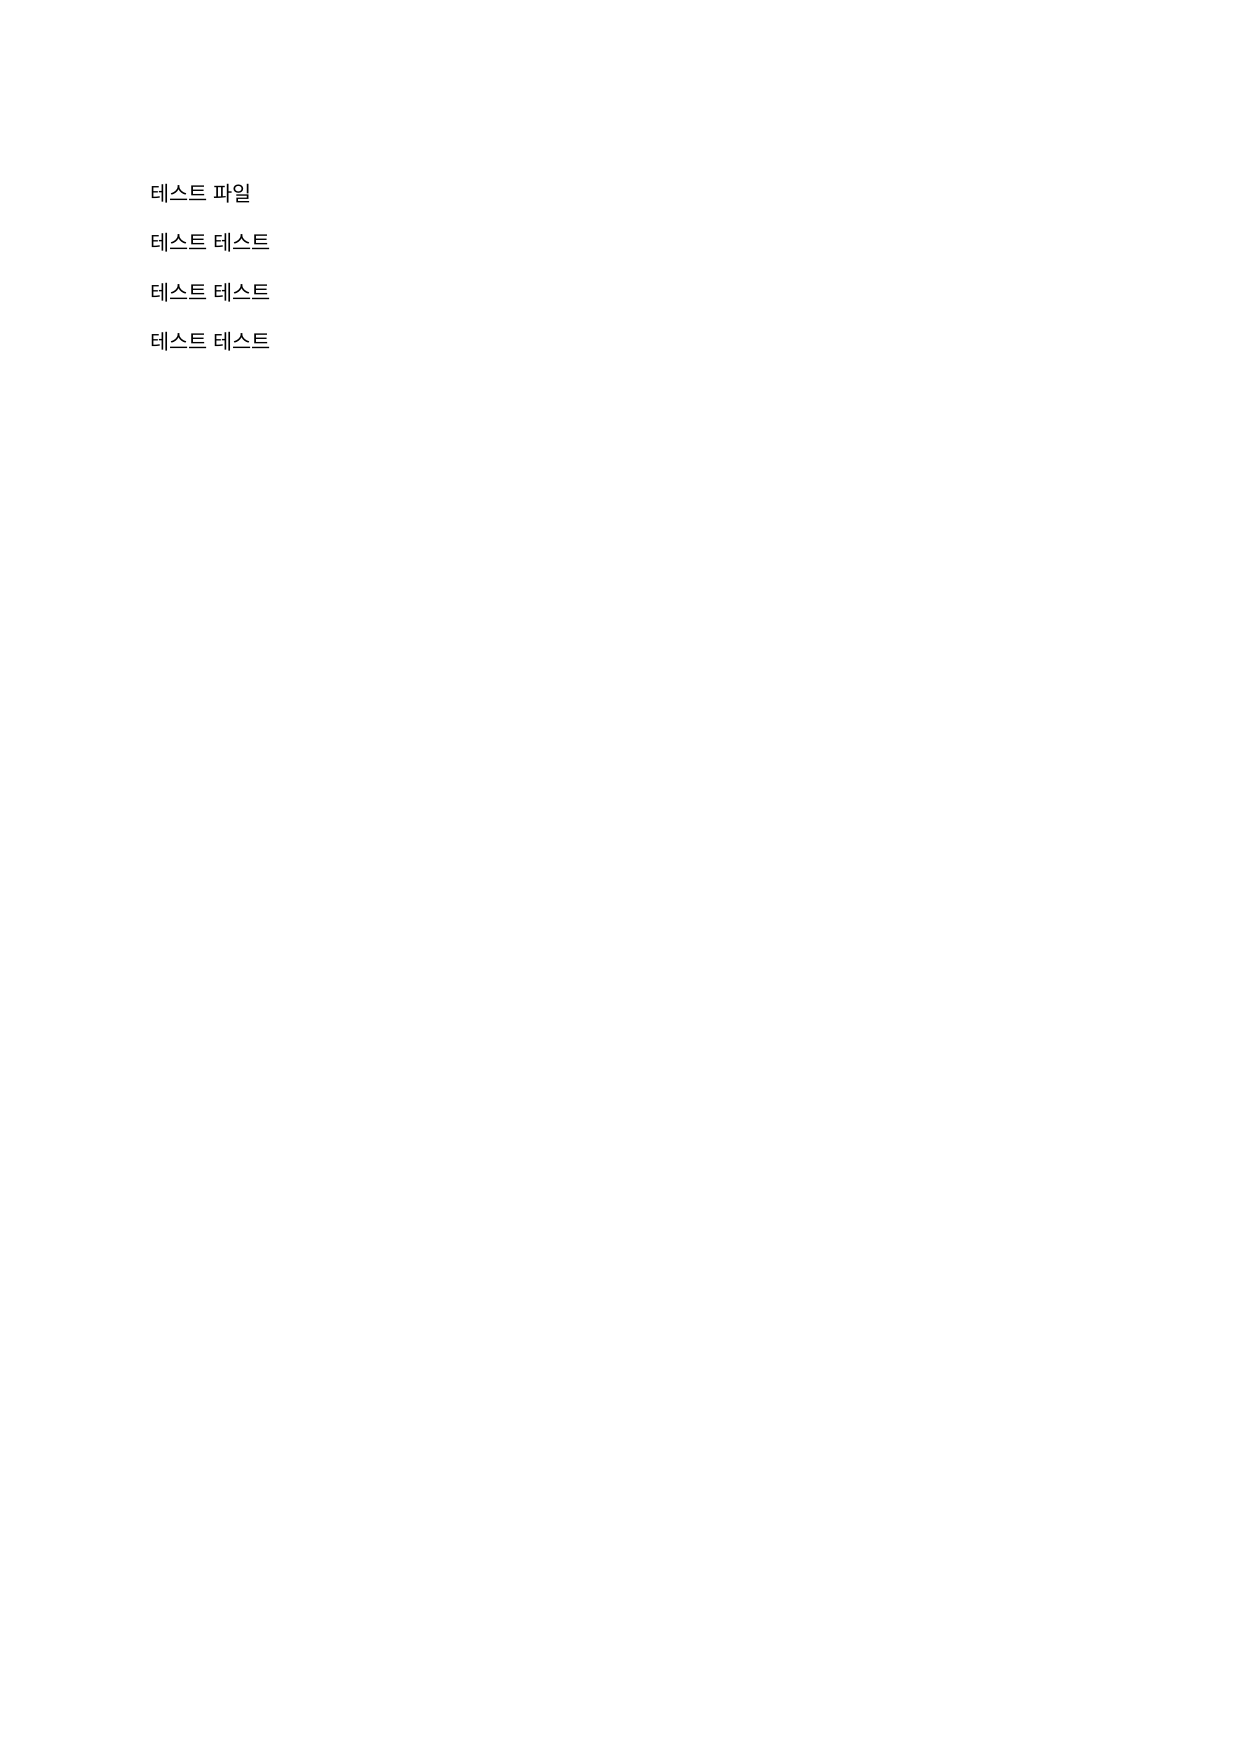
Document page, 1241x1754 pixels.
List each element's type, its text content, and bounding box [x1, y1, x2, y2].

text 테스트 테스트 [150, 276, 1090, 306]
text 테스트 테스트 [150, 325, 1090, 355]
text 테스트 테스트 [150, 226, 1090, 257]
text 테스트 파일 [150, 177, 1090, 207]
